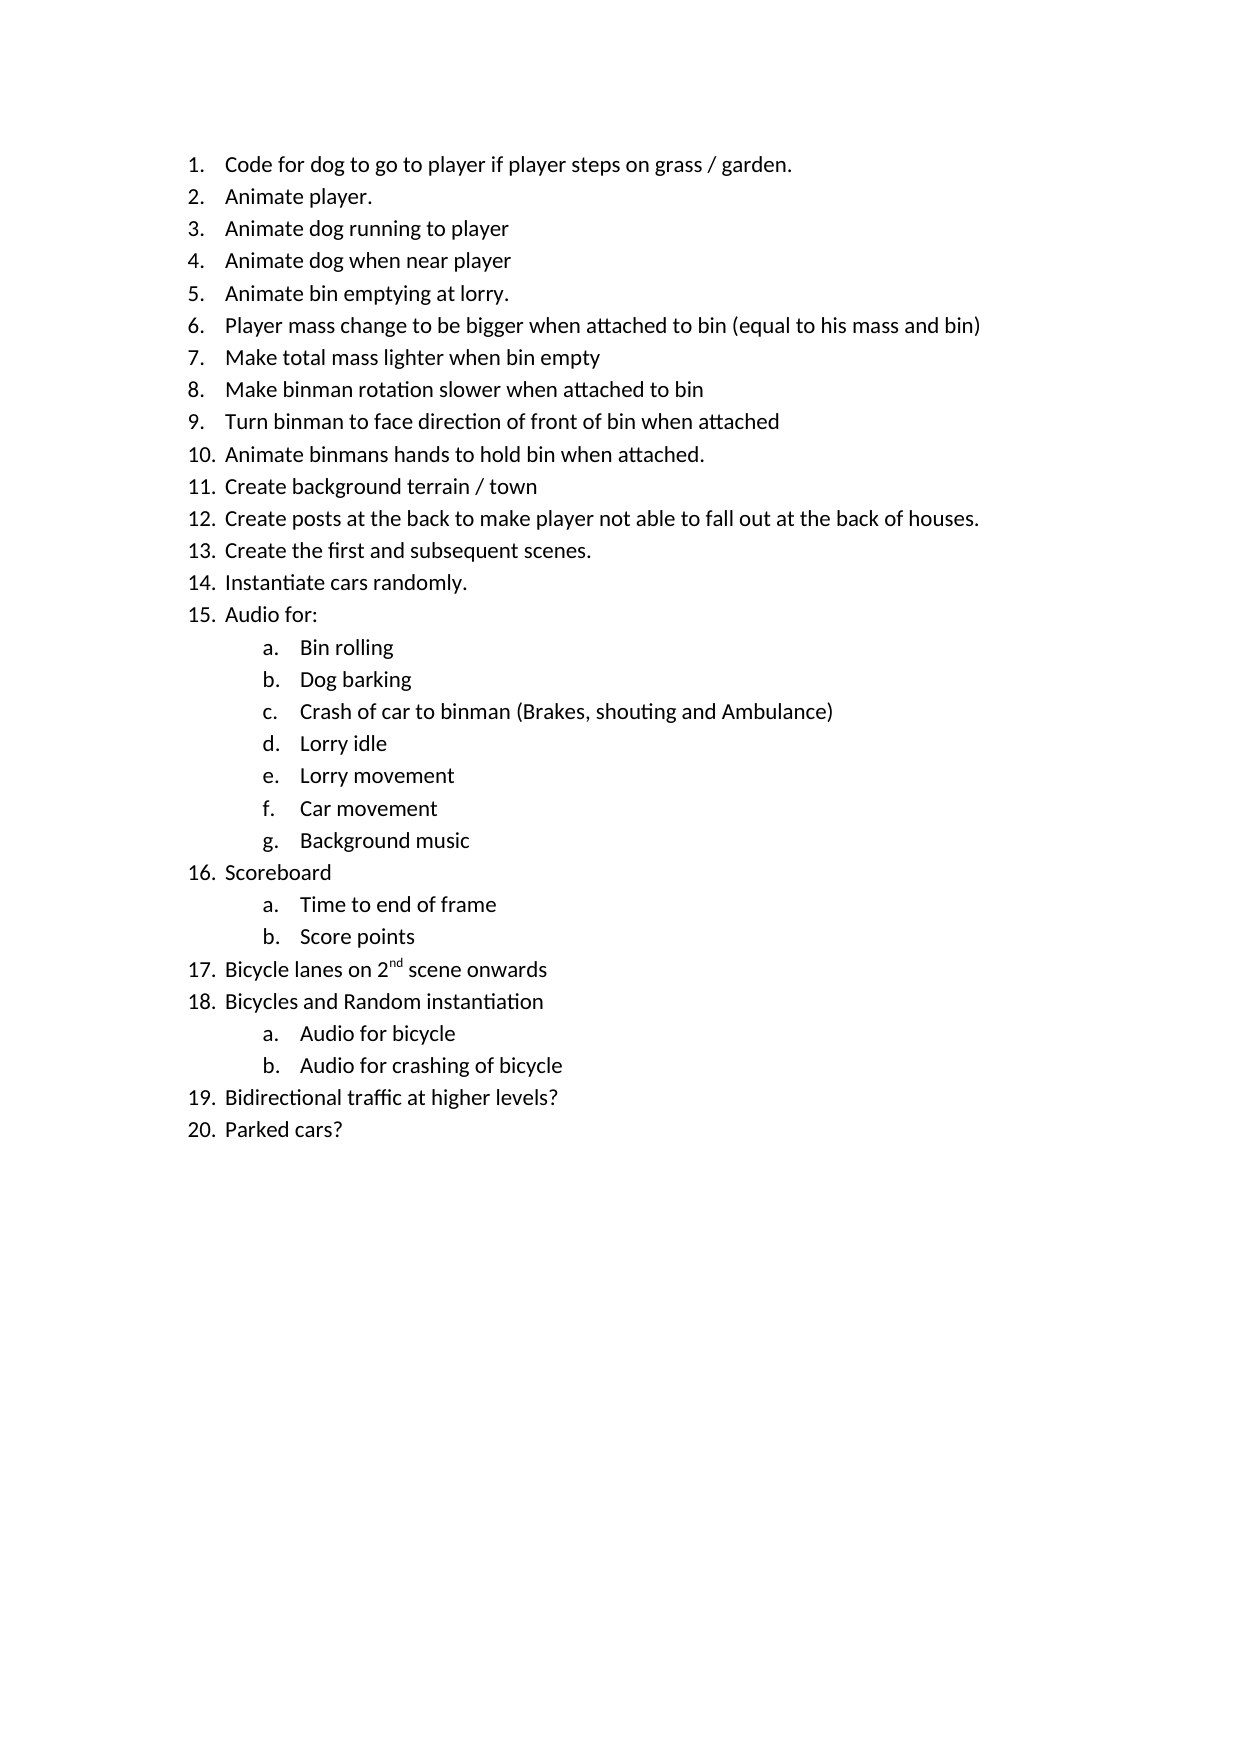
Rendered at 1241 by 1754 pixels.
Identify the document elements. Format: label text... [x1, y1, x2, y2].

list Lorry movement [262, 762, 1090, 789]
list Bin rolling [262, 633, 1090, 661]
list Animate binmans hands to hold bin when attached. [187, 440, 1090, 468]
list Lorry idle [262, 729, 1090, 757]
list Score points [262, 922, 1090, 951]
list Animate dog when near player [187, 247, 1090, 274]
list Make binman rotation slower when attached to bin [187, 375, 1090, 403]
list Car movement [262, 794, 1090, 822]
list Bicycles and Random instantiation [187, 987, 1090, 1015]
list Animate dog running to player [187, 214, 1090, 242]
list Instantiate cars randomly. [187, 568, 1090, 596]
list Background music [262, 826, 1090, 854]
list Time to end of frame [262, 890, 1090, 918]
list Animate player. [187, 182, 1090, 210]
list Scoreboard [187, 858, 1090, 886]
list Crash of car to binman (Brakes, shouting and Ambulance) [262, 697, 1090, 725]
list Create the first and subsequent scenes. [187, 536, 1090, 564]
list Audio for: [187, 601, 1090, 629]
list Audio for bicycle [262, 1019, 1090, 1047]
list Parked cars? [187, 1116, 1090, 1144]
list Bidirectional traffic at higher levels? [187, 1083, 1090, 1111]
list Create posts at the back to make player not able to fall out at the back of houses. [187, 504, 1090, 532]
list Code for dog to go to player if player steps on grass / garden. [187, 150, 1090, 178]
list Turn binman to face direction of front of bin when attached [187, 407, 1090, 436]
list Bicycle lanes on 2nd scene onwards [187, 955, 1090, 983]
list Player mass change to be bigger when attached to bin (equal to his mass and bin) [187, 311, 1090, 339]
list Animate bin emptying at lorry. [187, 279, 1090, 307]
list Make total mass lighter when bin empty [187, 343, 1090, 371]
list Dog barking [262, 665, 1090, 693]
list Create background terrain / town [187, 472, 1090, 500]
list Audio for crashing of bicycle [262, 1051, 1090, 1079]
